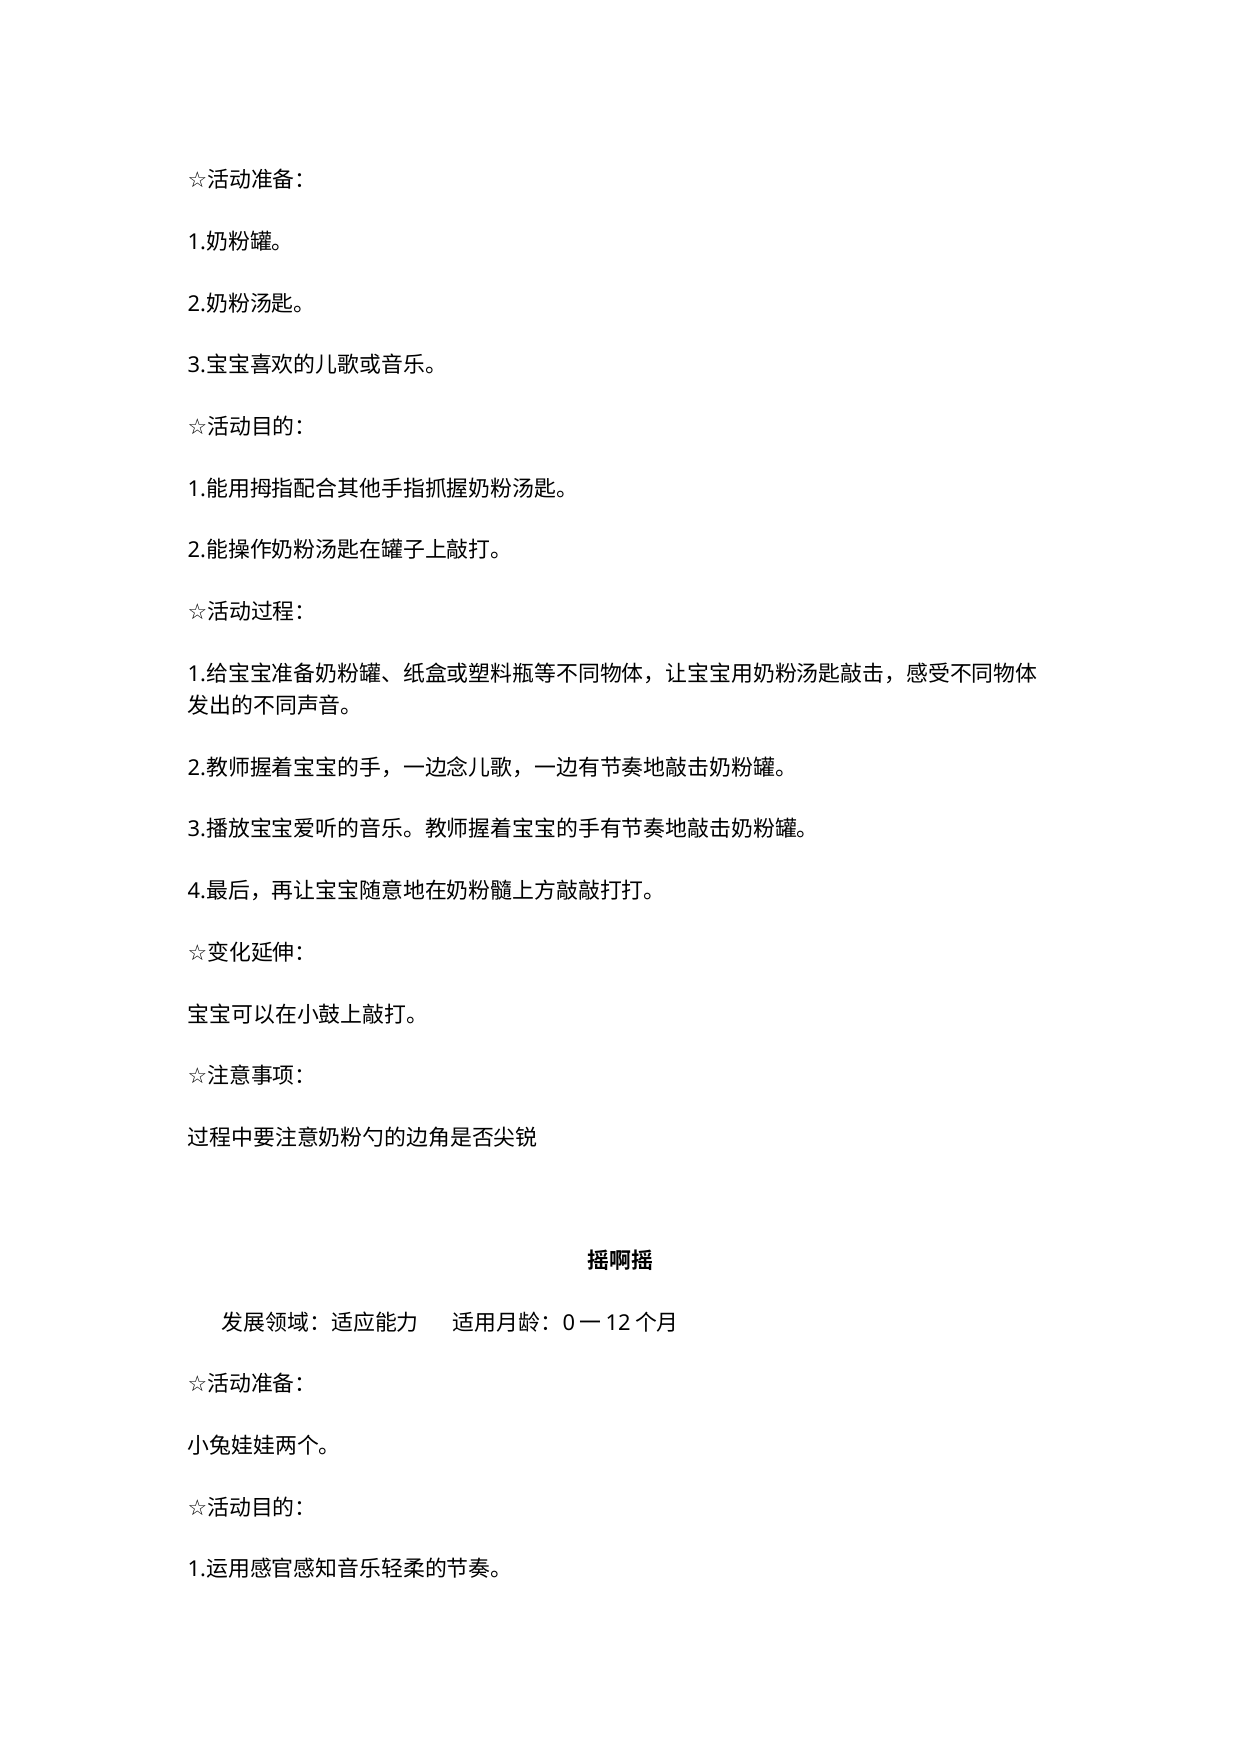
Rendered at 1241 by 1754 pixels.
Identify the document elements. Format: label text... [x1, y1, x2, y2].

text 摇啊摇 [187, 1243, 1053, 1275]
text 1.运用感官感知音乐轻柔的节奏。 [187, 1551, 1053, 1584]
text 发展领域：适应能力 适用月龄：0一12个月 [187, 1304, 1053, 1337]
text ☆注意事项： [187, 1058, 1053, 1090]
text 2.能操作奶粉汤匙在罐子上敲打。 [187, 532, 1053, 564]
text 1.能用拇指配合其他手指抓握奶粉汤匙。 [187, 470, 1053, 503]
text ☆变化延伸： [187, 934, 1053, 967]
text 4.最后，再让宝宝随意地在奶粉髓上方敲敲打打。 [187, 873, 1053, 905]
text ☆活动过程： [187, 594, 1053, 626]
text 3.宝宝喜欢的儿歌或音乐。 [187, 347, 1053, 379]
text 2.教师握着宝宝的手，一边念儿歌，一边有节奏地敲击奶粉罐。 [187, 749, 1053, 782]
text 小兔娃娃两个。 [187, 1428, 1053, 1460]
text 1.奶粉罐。 [187, 224, 1053, 256]
text ☆活动准备： [187, 1366, 1053, 1399]
text 3.播放宝宝爱听的音乐。教师握着宝宝的手有节奏地敲击奶粉罐。 [187, 811, 1053, 844]
text 宝宝可以在小鼓上敲打。 [187, 996, 1053, 1029]
text 过程中要注意奶粉勺的边角是否尖锐 [187, 1119, 1053, 1152]
text ☆活动目的： [187, 1489, 1053, 1522]
text ☆活动目的： [187, 409, 1053, 441]
text 2.奶粉汤匙。 [187, 285, 1053, 318]
text 1.给宝宝准备奶粉罐、纸盒或塑料瓶等不同物体，让宝宝用奶粉汤匙敲击，感受不同物体发出的不同声音。 [187, 655, 1053, 720]
text ☆活动准备： [187, 162, 1053, 194]
